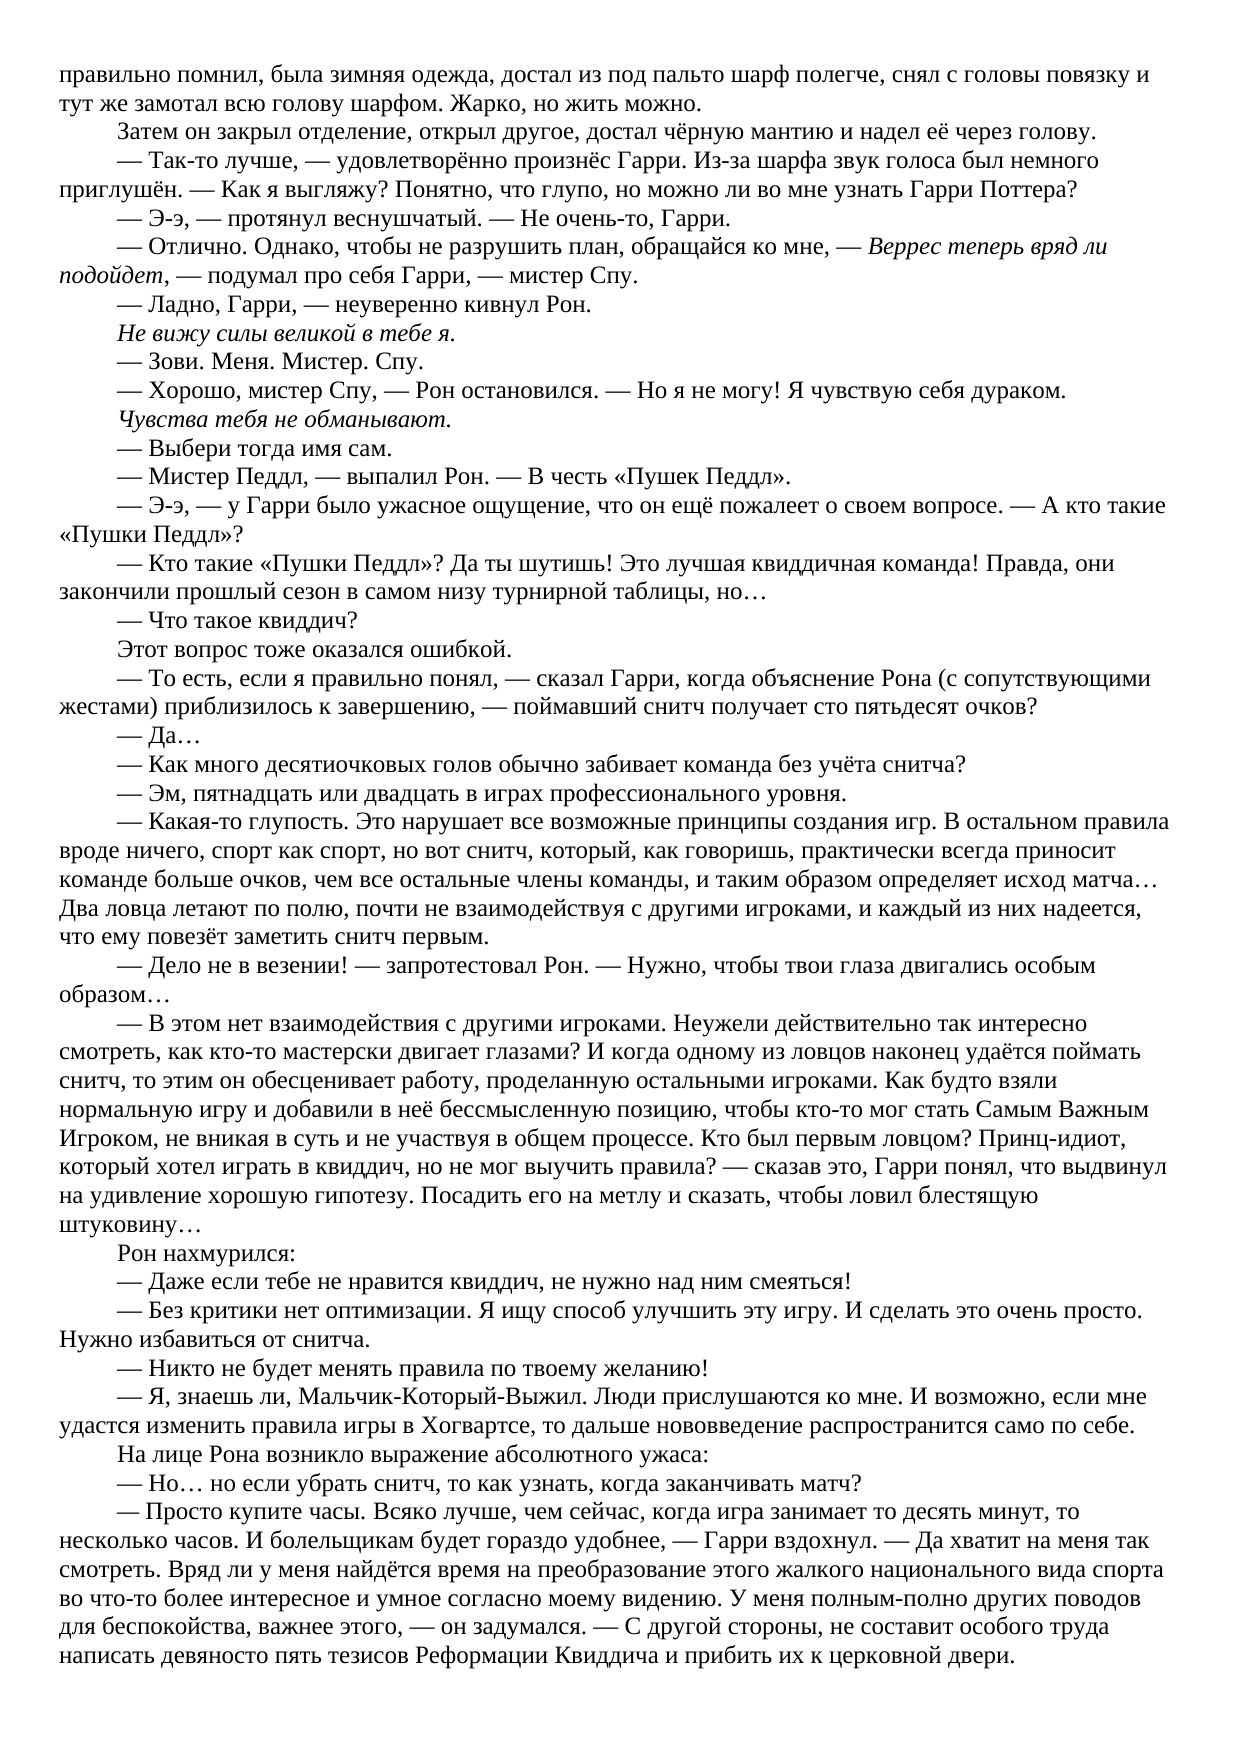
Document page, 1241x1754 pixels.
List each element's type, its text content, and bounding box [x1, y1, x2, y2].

text — Зови. Меня. Мистер. Спу. [59, 346, 1181, 375]
text Рон нахмурился: [59, 1238, 1181, 1266]
text — Э-э, — протянул веснушчатый. — Не очень-то, Гарри. [59, 203, 1181, 231]
text Этот вопрос тоже оказался ошибкой. [59, 634, 1181, 663]
text — Э-э, — у Гарри было ужасное ощущение, что он ещё пожалеет о своем вопросе. — А кто такие «Пушки Педдл»? [59, 490, 1181, 548]
text Чувства тебя не обманывают. [59, 404, 1181, 433]
text Затем он закрыл отделение, открыл другое, достал чёрную мантию и надел её через голову. [59, 116, 1181, 145]
text — Как много десятиочковых голов обычно забивает команда без учёта снитча? [59, 749, 1181, 778]
text — Мистер Педдл, — выпалил Рон. — В честь «Пушек Педдл». [59, 461, 1181, 490]
text — Отлично. Однако, чтобы не разрушить план, обращайся ко мне, — Веррес теперь вряд ли подойдет, — подумал про себя Гарри, — мистер Спу. [59, 231, 1181, 289]
text — Хорошо, мистер Спу, — Рон остановился. — Но я не могу! Я чувствую себя дураком. [59, 375, 1181, 404]
text — Кто такие «Пушки Педдл»? Да ты шутишь! Это лучшая квиддичная команда! Правда, они закончили прошлый сезон в самом низу турнирной таблицы, но… [59, 548, 1181, 605]
text — Ладно, Гарри, — неуверенно кивнул Рон. [59, 289, 1181, 318]
text — Что такое квиддич? [59, 605, 1181, 634]
text — В этом нет взаимодействия с другими игроками. Неужели действительно так интересно смотреть, как кто-то мастерски двигает глазами? И когда одному из ловцов наконец удаётся поймать снитч, то этим он обесценивает работу, проделанную остальными игроками. Как будто взяли нормальную игру и добавили в неё бессмысленную позицию, чтобы кто-то мог стать Самым Важным Игроком, не вникая в суть и не участвуя в общем процессе. Кто был первым ловцом? Принц-идиот, который хотел играть в квиддич, но не мог выучить правила? — сказав это, Гарри понял, что выдвинул на удивление хорошую гипотезу. Посадить его на метлу и сказать, чтобы ловил блестящую штуковину… [59, 1008, 1181, 1238]
text — Но… но если убрать снитч, то как узнать, когда заканчивать матч? [59, 1468, 1181, 1496]
text — Эм, пятнадцать или двадцать в играх профессионального уровня. [59, 778, 1181, 806]
text На лице Рона возникло выражение абсолютного ужаса: [59, 1439, 1181, 1468]
text — Даже если тебе не нравится квиддич, не нужно над ним смеяться! [59, 1266, 1181, 1295]
text — Выбери тогда имя сам. [59, 433, 1181, 461]
text — Никто не будет менять правила по твоему желанию! [59, 1353, 1181, 1381]
text — Дело не в везении! — запротестовал Рон. — Нужно, чтобы твои глаза двигались особым образом… [59, 950, 1181, 1008]
text Не вижу силы великой в тебе я. [59, 318, 1181, 346]
text — Я, знаешь ли, Мальчик-Который-Выжил. Люди прислушаются ко мне. И возможно, если мне удастся изменить правила игры в Хогвартсе, то дальше нововведение распространится само по себе. [59, 1381, 1181, 1439]
text — То есть, если я правильно понял, — сказал Гарри, когда объяснение Рона (с сопутствующими жестами) приблизилось к завершению, — поймавший снитч получает сто пятьдесят очков? [59, 663, 1181, 720]
text — Так-то лучше, — удовлетворённо произнёс Гарри. Из-за шарфа звук голоса был немного приглушён. — Как я выгляжу? Понятно, что глупо, но можно ли во мне узнать Гарри Поттера? [59, 145, 1181, 203]
text — Без критики нет оптимизации. Я ищу способ улучшить эту игру. И сделать это очень просто. Нужно избавиться от снитча. [59, 1295, 1181, 1353]
text — Какая-то глупость. Это нарушает все возможные принципы создания игр. В остальном правила вроде ничего, спорт как спорт, но вот снитч, который, как говоришь, практически всегда приносит команде больше очков, чем все остальные члены команды, и таким образом определяет исход матча… Два ловца летают по полю, почти не взаимодействуя с другими игроками, и каждый из них надеется, что ему повезёт заметить снитч первым. [59, 806, 1181, 950]
text — Да… [59, 720, 1181, 749]
